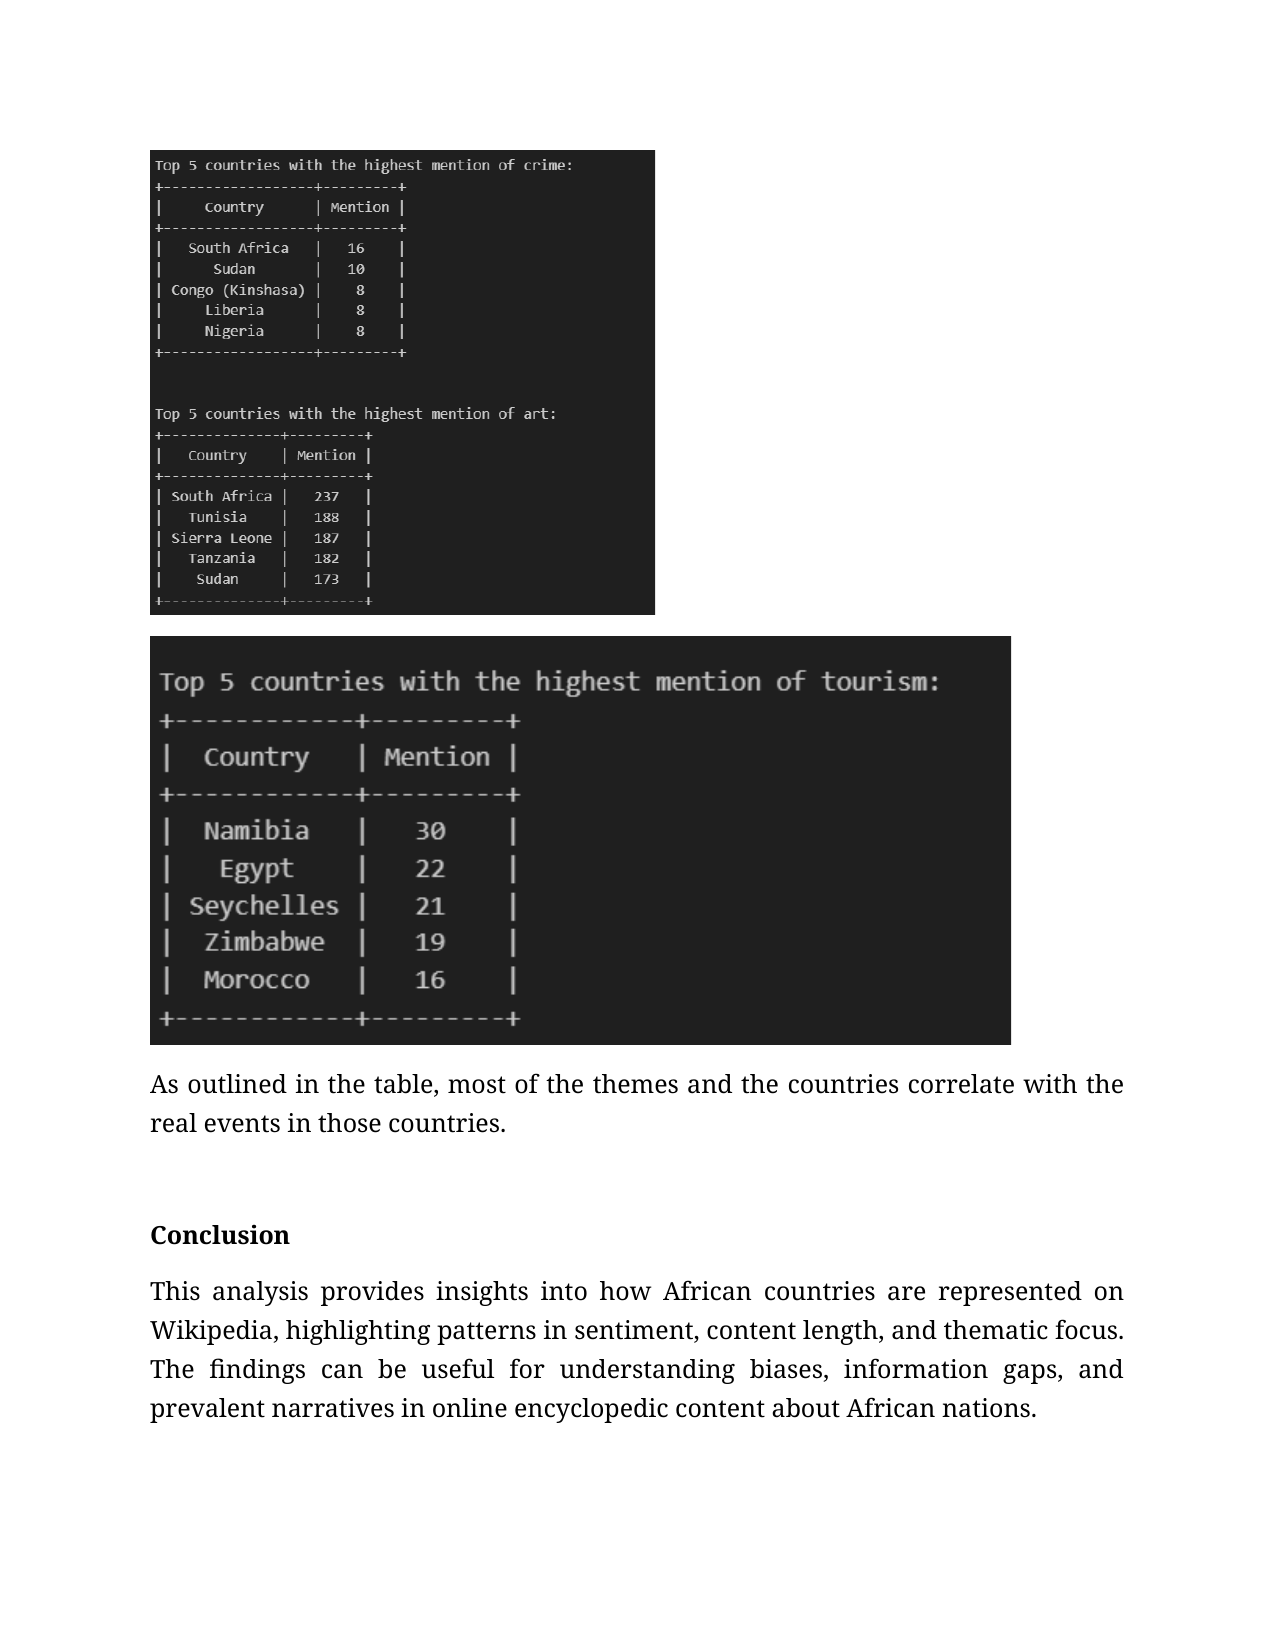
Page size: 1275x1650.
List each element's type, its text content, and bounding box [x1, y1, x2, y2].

text Conclusion [150, 1217, 1125, 1251]
picture [150, 636, 1012, 1045]
picture [150, 150, 655, 615]
text This analysis provides insights into how African countries are represented on Wikipedia, highlighting patterns in sentiment, content length, and thematic focus. The findings can be useful for understanding biases, information gaps, and prevalent narratives in online encyclopedic content about African nations. [150, 1273, 1125, 1425]
text As outlined in the table, most of the themes and the countries correlate with the real events in those countries. [150, 1066, 1125, 1140]
